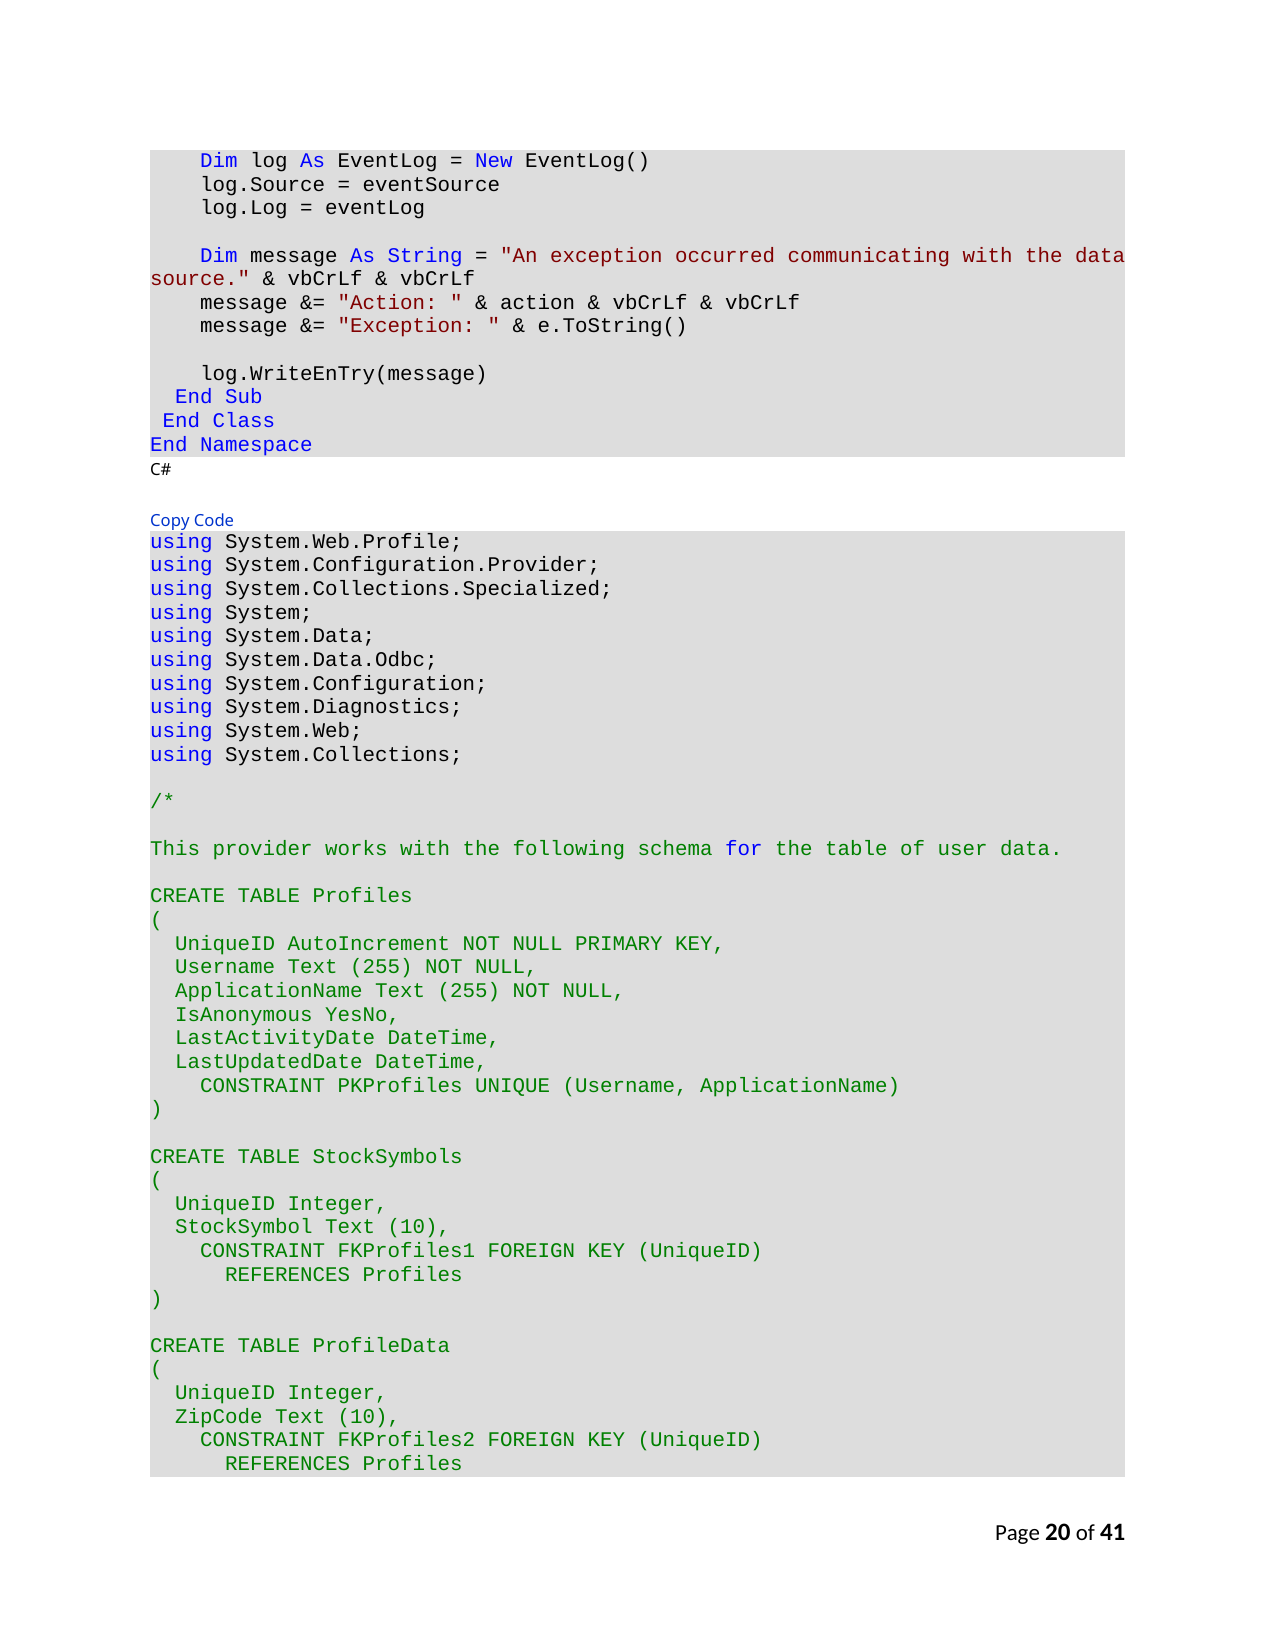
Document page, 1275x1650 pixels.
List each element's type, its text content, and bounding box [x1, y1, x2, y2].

text This provider works with the following schema for the table of user data. [150, 838, 1125, 862]
text ( [150, 909, 1125, 933]
text End Class [150, 410, 1125, 434]
text CONSTRAINT FKProfiles2 FOREIGN KEY (UniqueID) [150, 1429, 1125, 1453]
text UniqueID Integer, [150, 1382, 1125, 1406]
text using System.Data; [150, 625, 1125, 649]
text C# [150, 457, 1125, 480]
text ) [150, 1098, 1125, 1122]
text log.Log = eventLog [150, 197, 1125, 221]
text log.WriteEnTry(message) [150, 363, 1125, 386]
text ( [150, 1169, 1125, 1193]
text ( [150, 1358, 1125, 1382]
text message &= "Action: " & action & vbCrLf & vbCrLf [150, 292, 1125, 316]
text /* [150, 791, 1125, 814]
text Username Text (255) NOT NULL, [150, 956, 1125, 980]
text using System.Data.Odbc; [150, 649, 1125, 673]
text CREATE TABLE Profiles [150, 886, 1125, 909]
text CONSTRAINT PKProfiles UNIQUE (Username, ApplicationName) [150, 1075, 1125, 1098]
text using System.Configuration.Provider; [150, 554, 1125, 578]
text Dim message As String = "An exception occurred communicating with the data source." & vbCrLf & vbCrLf [150, 244, 1125, 292]
text message &= "Exception: " & e.ToString() [150, 316, 1125, 339]
text CREATE TABLE StockSymbols [150, 1146, 1125, 1169]
text using System.Web.Profile; [150, 531, 1125, 554]
text ApplicationName Text (255) NOT NULL, [150, 980, 1125, 1004]
text LastUpdatedDate DateTime, [150, 1051, 1125, 1075]
text UniqueID Integer, [150, 1193, 1125, 1217]
text CONSTRAINT FKProfiles1 FOREIGN KEY (UniqueID) [150, 1240, 1125, 1264]
text IsAnonymous YesNo, [150, 1004, 1125, 1027]
text ) [150, 1287, 1125, 1311]
text using System; [150, 602, 1125, 625]
text REFERENCES Profiles [150, 1453, 1125, 1477]
text using System.Diagnostics; [150, 696, 1125, 720]
text LastActivityDate DateTime, [150, 1027, 1125, 1051]
text CREATE TABLE ProfileData [150, 1335, 1125, 1358]
text Dim log As EventLog = New EventLog() [150, 150, 1125, 174]
text using System.Web; [150, 720, 1125, 744]
text REFERENCES Profiles [150, 1264, 1125, 1287]
text End Namespace [150, 434, 1125, 457]
text Copy Code [150, 508, 1125, 531]
text ZipCode Text (10), [150, 1406, 1125, 1429]
text using System.Collections; [150, 744, 1125, 767]
text using System.Configuration; [150, 673, 1125, 696]
text UniqueID AutoIncrement NOT NULL PRIMARY KEY, [150, 933, 1125, 956]
text log.Source = eventSource [150, 174, 1125, 197]
text using System.Collections.Specialized; [150, 578, 1125, 602]
text StockSymbol Text (10), [150, 1217, 1125, 1240]
text End Sub [150, 386, 1125, 410]
